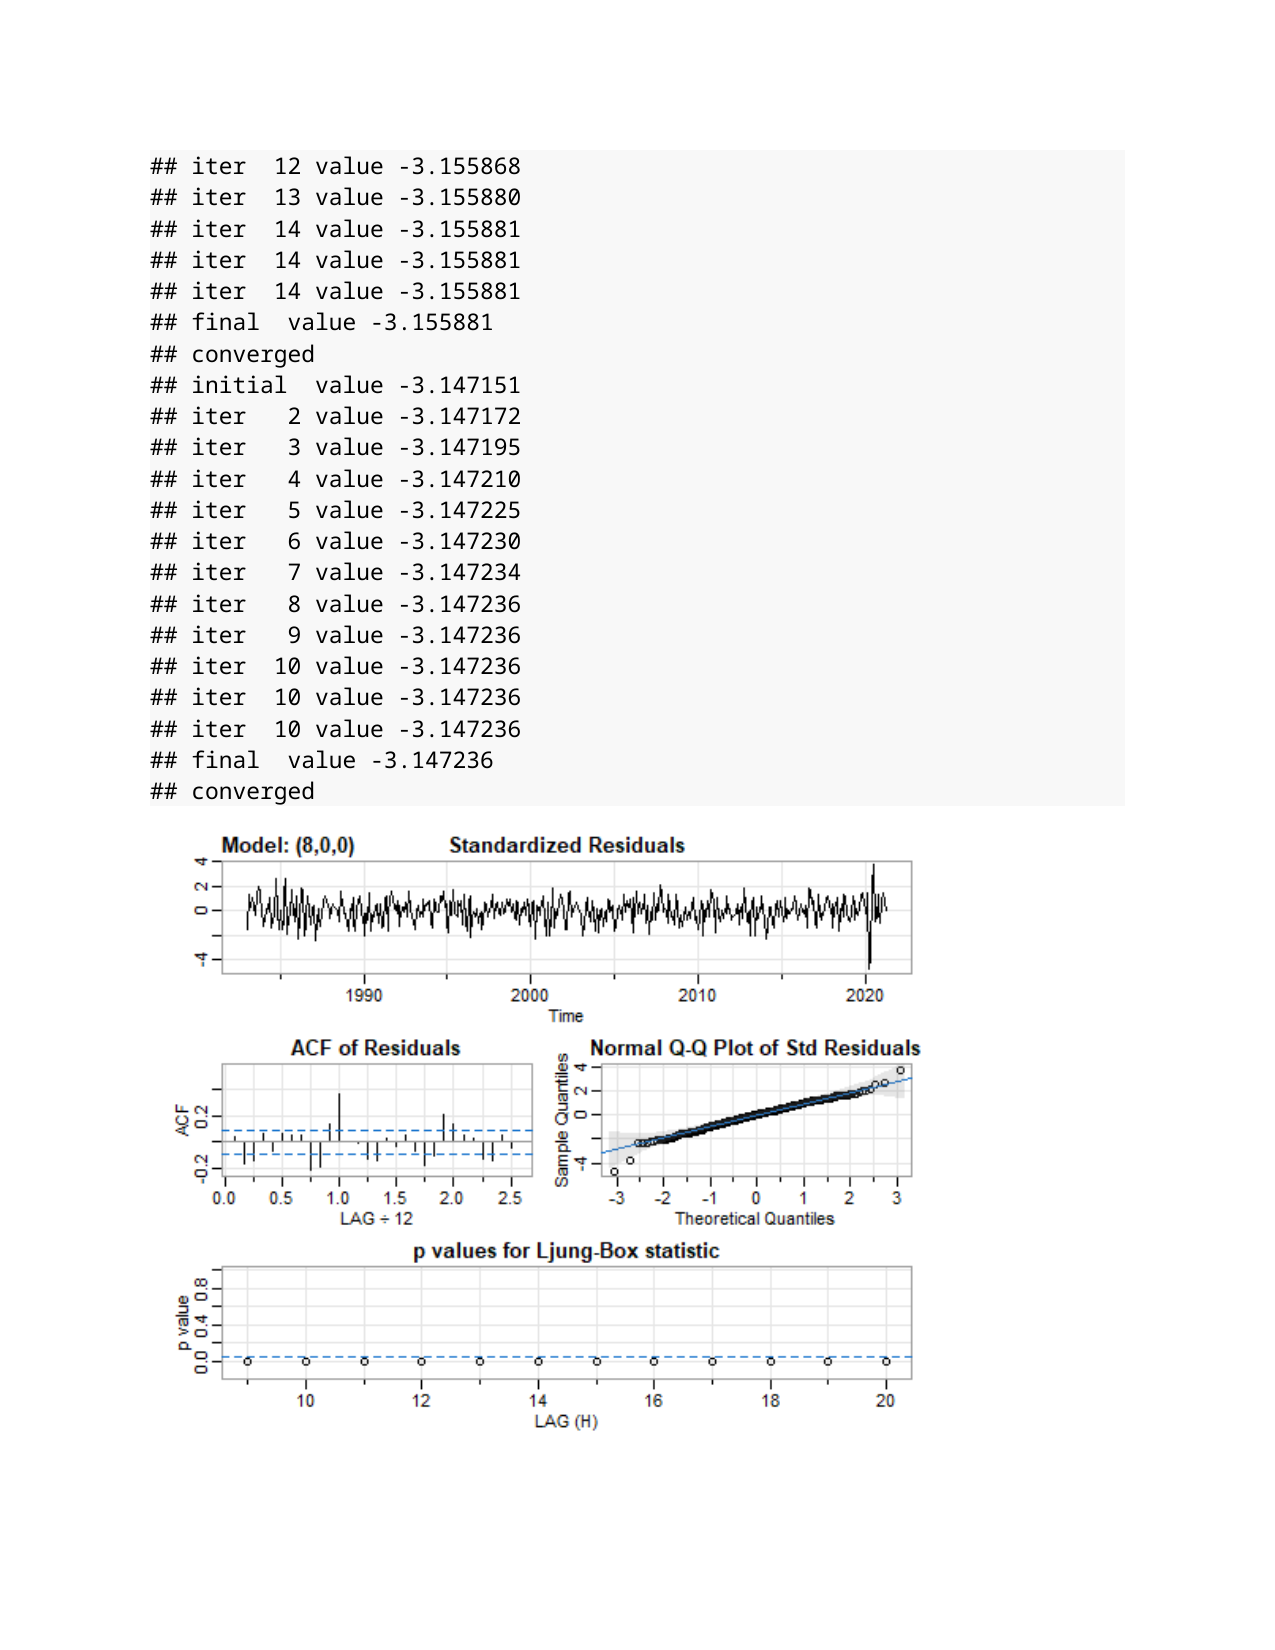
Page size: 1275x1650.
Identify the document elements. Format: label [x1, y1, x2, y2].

picture [168, 827, 927, 1434]
text [150, 150, 1125, 806]
